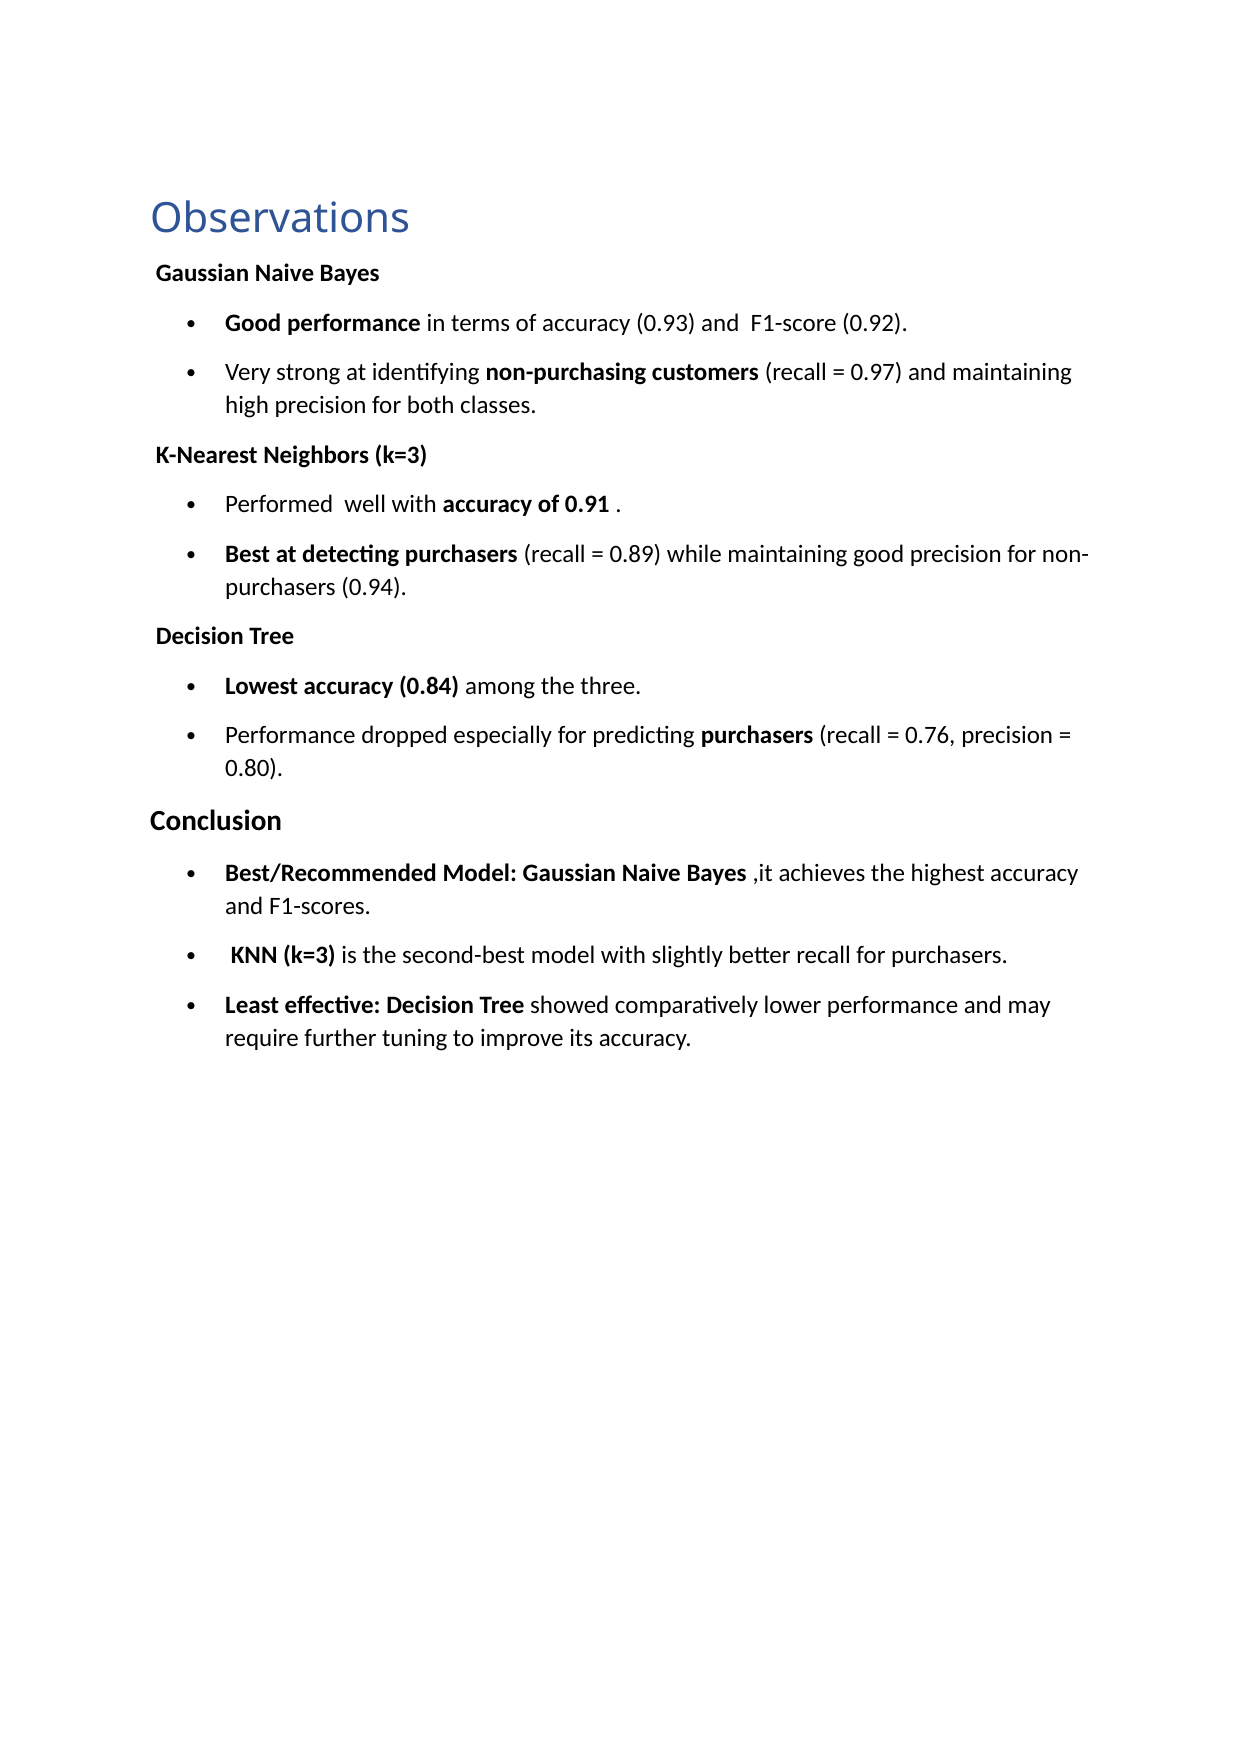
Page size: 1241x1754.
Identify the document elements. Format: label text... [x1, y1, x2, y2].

list Performed well with accuracy of 0.91 . [187, 488, 1090, 519]
text Decision Tree [150, 620, 1090, 651]
list Very strong at identifying non-purchasing customers (recall = 0.97) and maintaining high precision for both classes. [187, 356, 1090, 420]
list Good performance in terms of accuracy (0.93) and F1-score (0.92). [187, 307, 1090, 337]
text Conclusion [150, 802, 1090, 838]
text Gaussian Naive Bayes [150, 257, 1090, 288]
list Best/Recommended Model: Gaussian Naive Bayes ,it achieves the highest accuracy and F1-scores. [187, 857, 1090, 921]
list Lowest accuracy (0.84) among the three. [187, 670, 1090, 701]
text K-Nearest Neighbors (k=3) [150, 439, 1090, 469]
list KNN (k=3) is the second-best model with slightly better recall for purchasers. [187, 940, 1090, 970]
list Least effective: Decision Tree showed comparatively lower performance and may require further tuning to improve its accuracy. [187, 989, 1090, 1053]
subtitle Observations [150, 187, 1090, 244]
list Best at detecting purchasers (recall = 0.89) while maintaining good precision for non-purchasers (0.94). [187, 538, 1090, 601]
list Performance dropped especially for predicting purchasers (recall = 0.76, precision = 0.80). [187, 719, 1090, 783]
